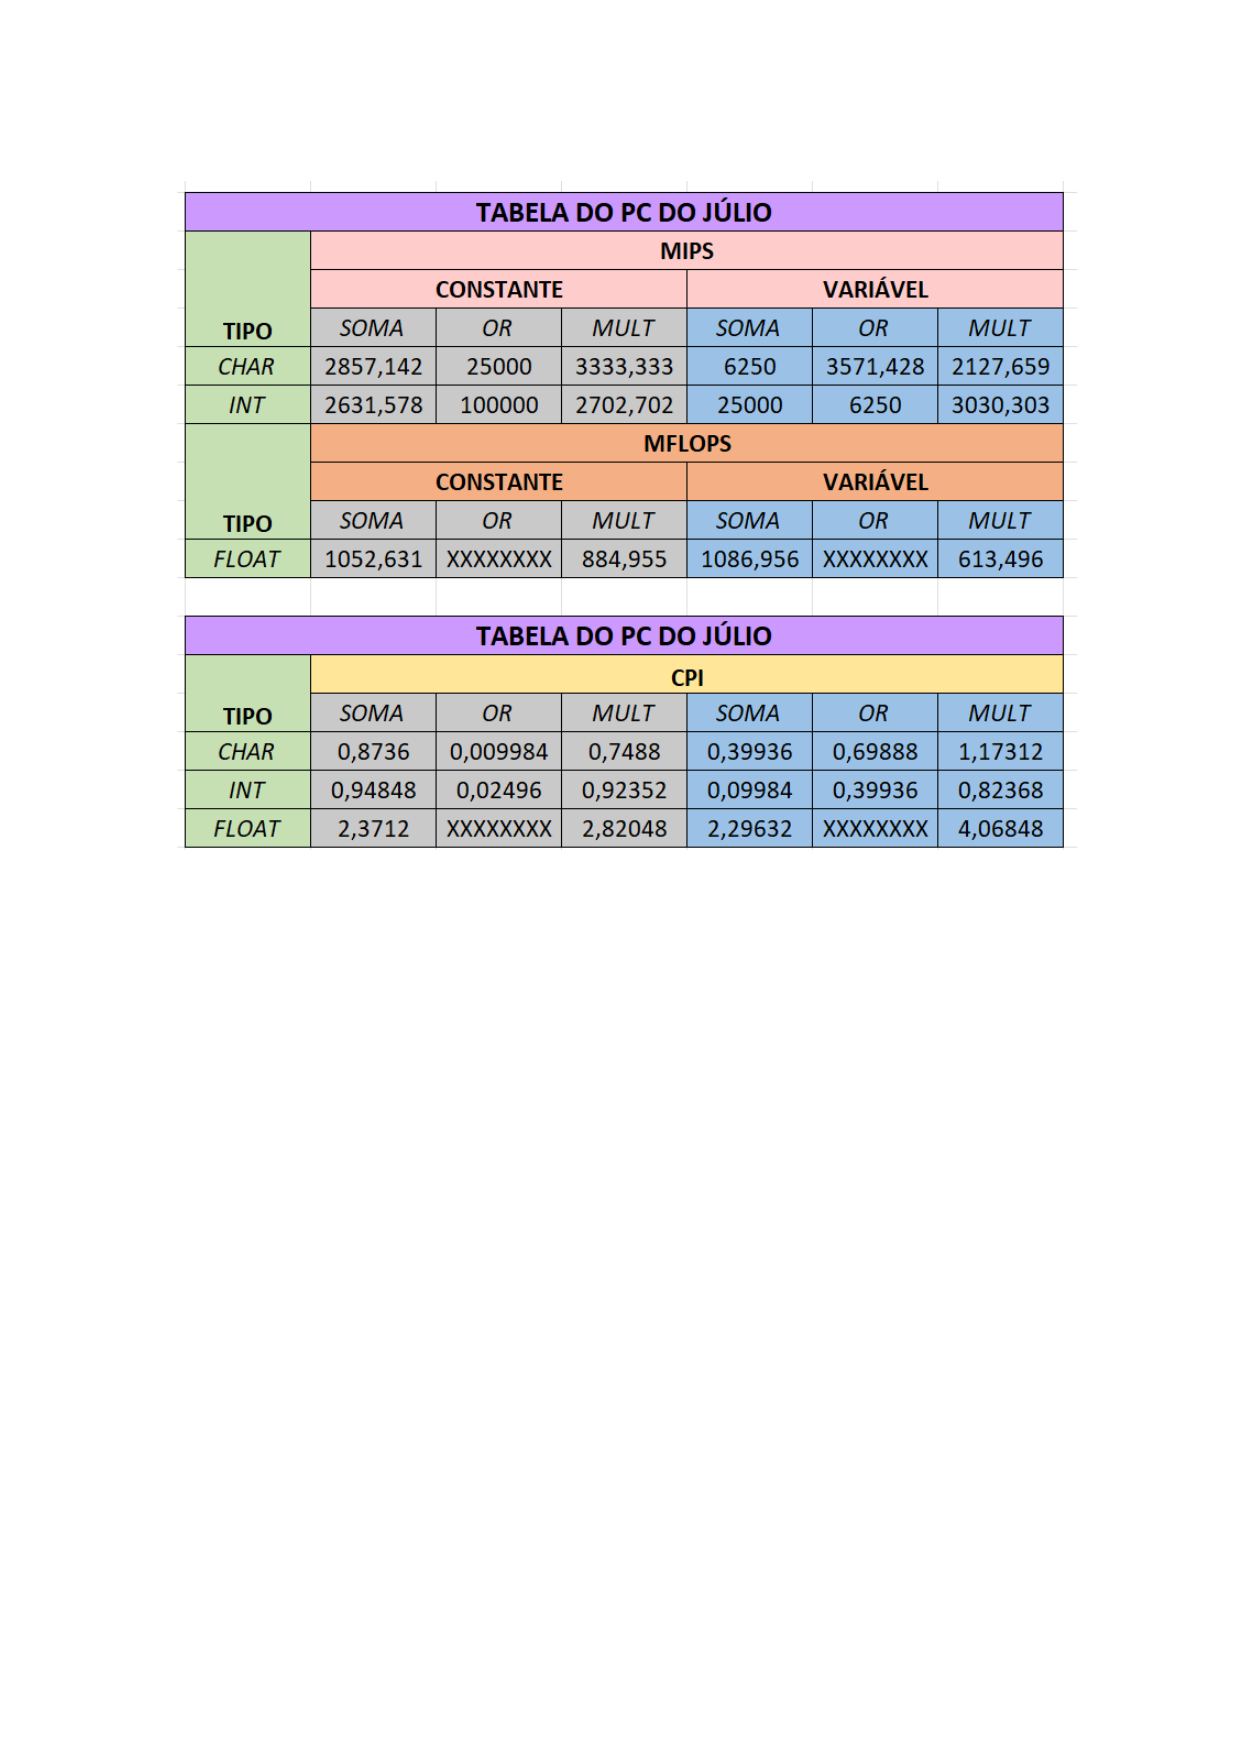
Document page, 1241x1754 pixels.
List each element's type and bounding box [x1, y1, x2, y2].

picture [177, 181, 1078, 850]
